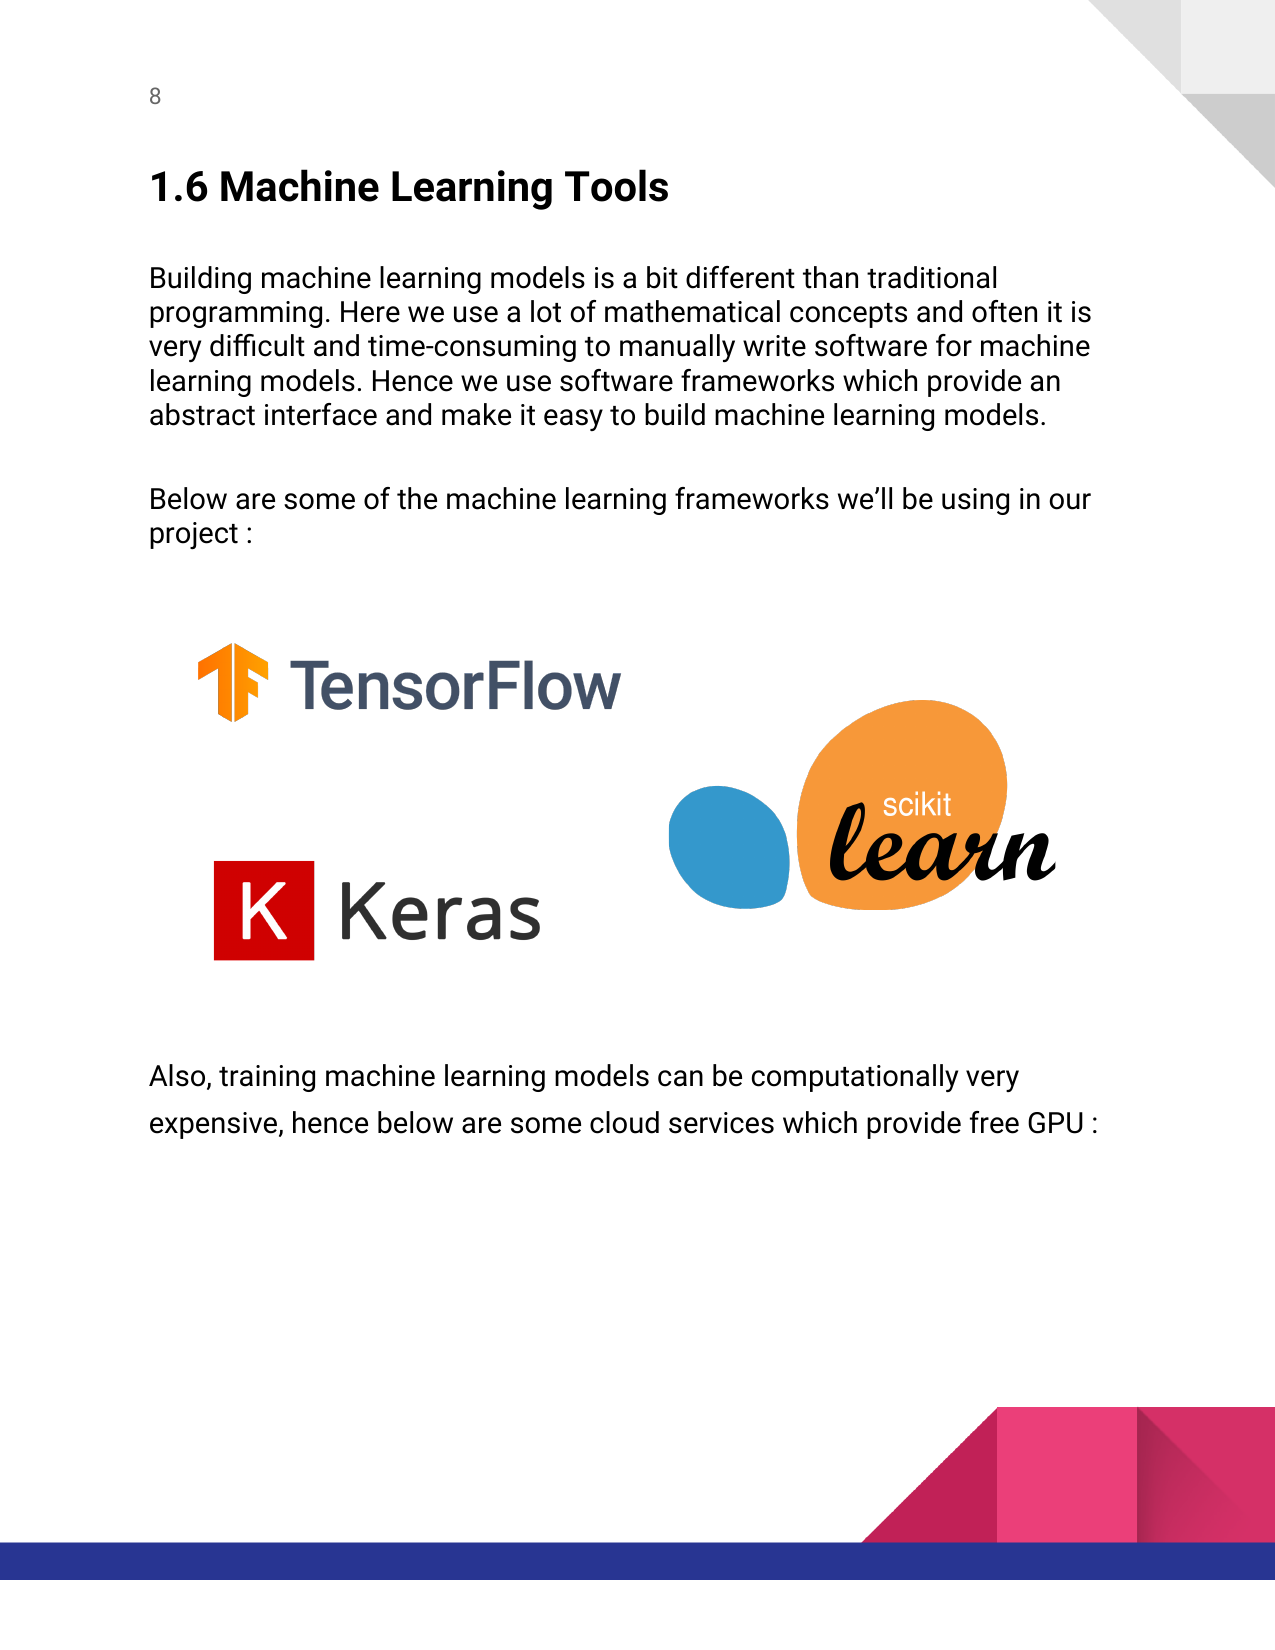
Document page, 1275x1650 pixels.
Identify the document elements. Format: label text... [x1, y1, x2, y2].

text Also, training machine learning models can be computationally very expensive, hence below are some cloud services which provide free GPU : [148, 1059, 1125, 1141]
subtitle Below are some of the machine learning frameworks we’ll be using in our project : [253, 482, 1125, 551]
subtitle 1.6 Machine Learning Tools [148, 162, 1125, 211]
subtitle Building machine learning models is a bit different than traditional programming. Here we use a lot of mathematical concepts and often it is very difficult and time-consuming to manually write software for machine learning models. Hence we use software frameworks which provide an abstract interface and make it easy to build machine learning models. [999, 261, 1125, 432]
picture [0, 1405, 1275, 1580]
picture [150, 595, 1056, 910]
picture [212, 860, 564, 962]
picture [1087, 0, 1275, 188]
